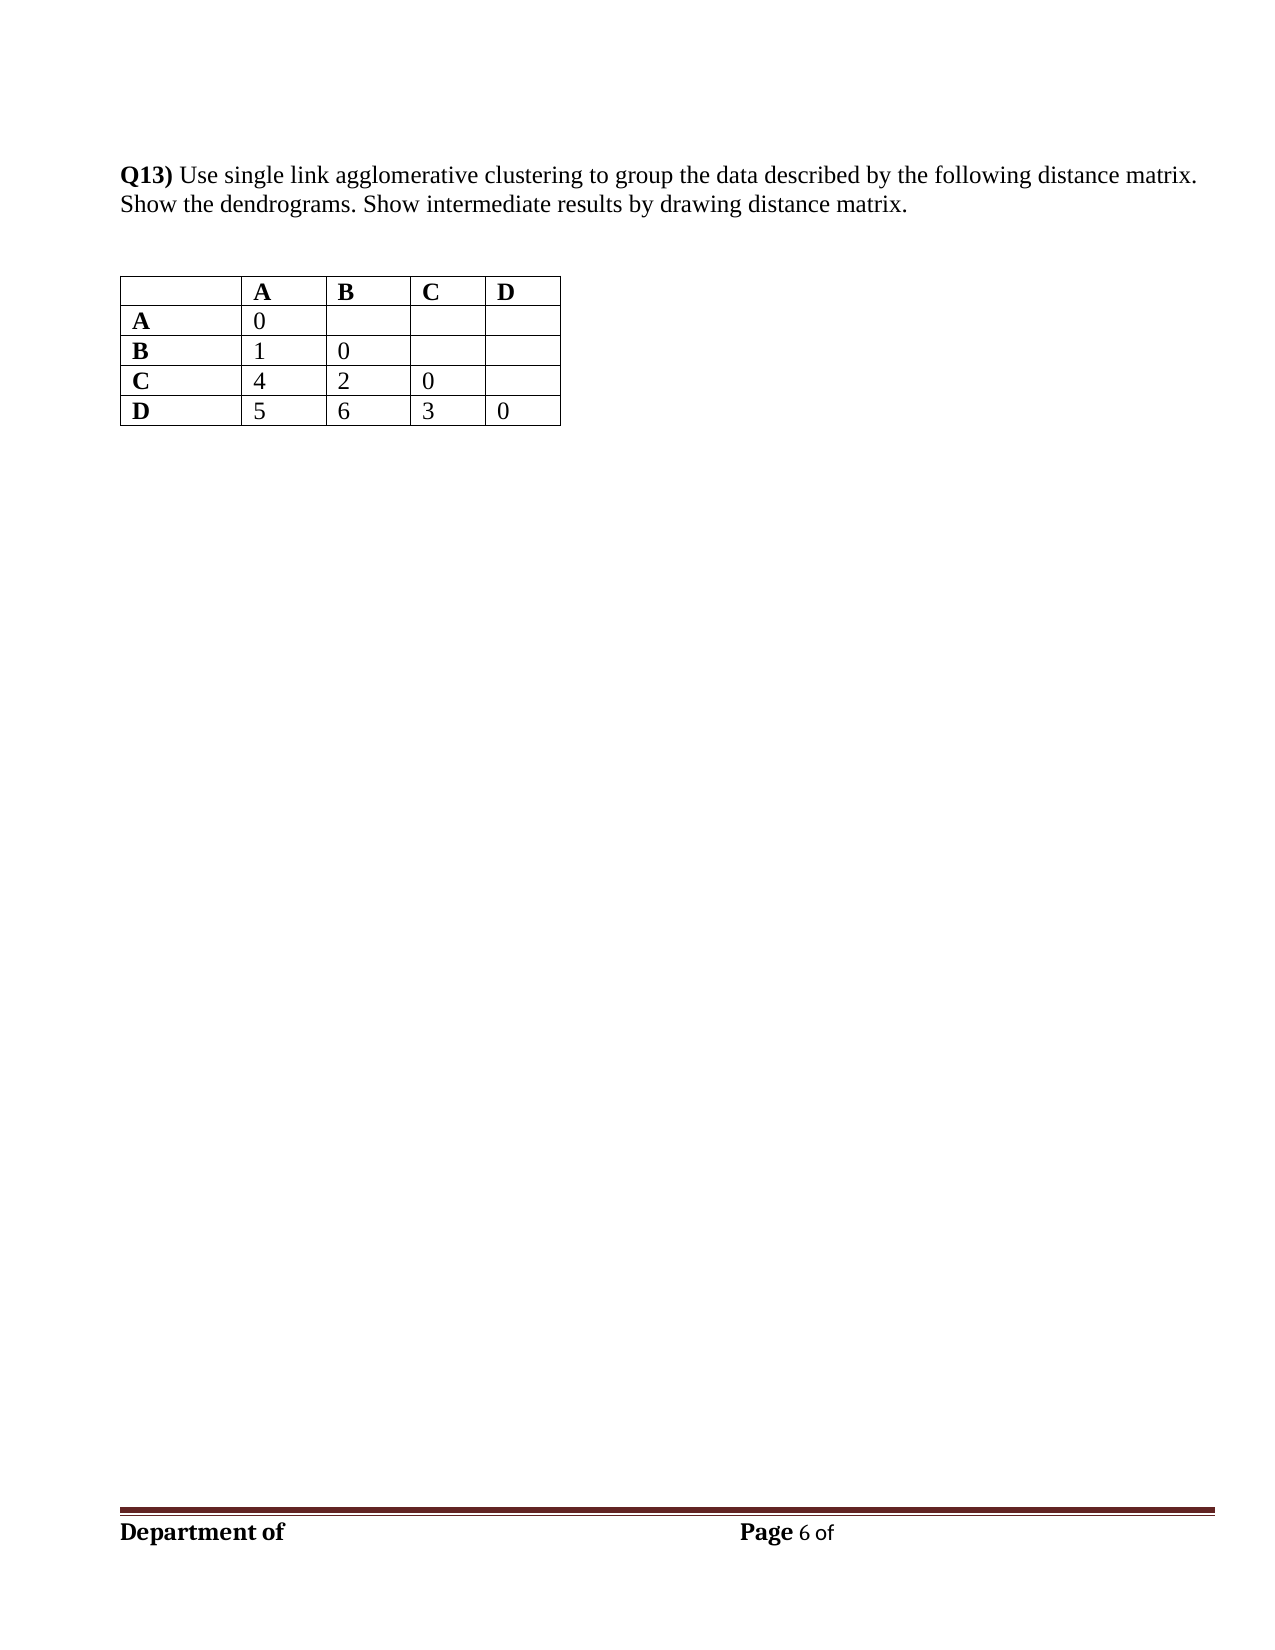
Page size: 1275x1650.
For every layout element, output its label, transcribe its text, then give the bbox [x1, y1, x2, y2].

table_header A [242, 277, 326, 305]
table_cell 3 [411, 396, 485, 424]
table_cell [411, 306, 485, 335]
table_header D [486, 277, 560, 305]
table_cell 0 [242, 306, 326, 335]
table_cell A [121, 306, 241, 335]
table_cell B [121, 336, 241, 365]
table_cell 6 [327, 396, 410, 424]
table_cell 0 [411, 366, 485, 395]
table_cell 1 [242, 336, 326, 365]
text Q13) Use single link agglomerative clustering to group the data described by the following distance matrix. Show the dendrograms. Show intermediate results by drawing distance matrix. [120, 161, 1215, 218]
table_cell [411, 336, 485, 365]
table_cell C [121, 366, 241, 395]
table_cell [486, 336, 560, 365]
table_header [121, 277, 241, 305]
table_cell 4 [242, 366, 326, 395]
table_cell D [121, 396, 241, 424]
table_header B [327, 277, 410, 305]
table_header C [411, 277, 485, 305]
table_cell [327, 306, 410, 335]
table_cell 0 [486, 396, 560, 424]
table_cell 2 [327, 366, 410, 395]
table_cell 0 [327, 336, 410, 365]
table_cell [486, 306, 560, 335]
table_cell [486, 366, 560, 395]
table_cell 5 [242, 396, 326, 424]
